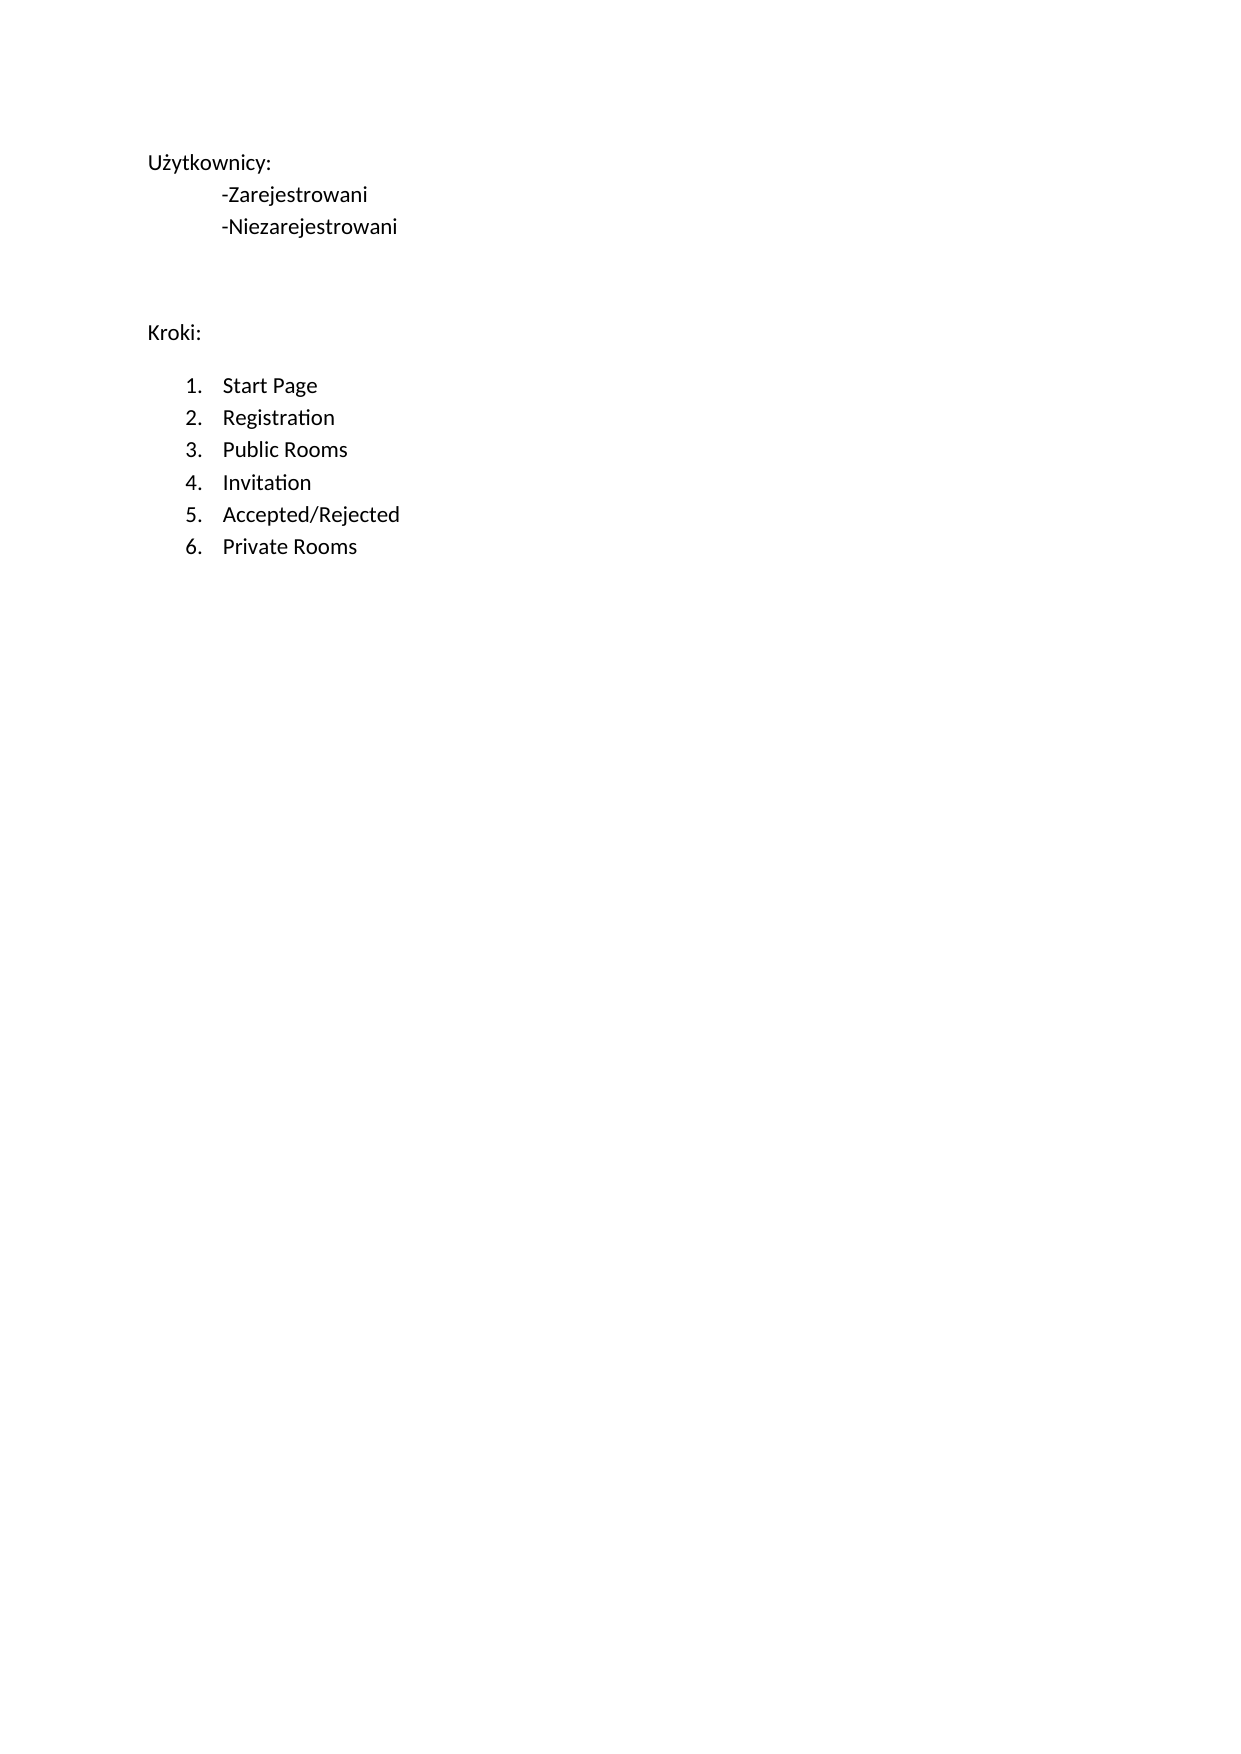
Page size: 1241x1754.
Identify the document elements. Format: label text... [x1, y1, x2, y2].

list Registration [185, 403, 1093, 431]
list Private Rooms [185, 532, 1093, 560]
text Użytkownicy: -Zarejestrowani -Niezarejestrowani [148, 148, 1093, 240]
list Public Rooms [185, 435, 1093, 463]
text Kroki: [148, 318, 1093, 346]
list Accepted/Rejected [185, 500, 1093, 528]
list Start Page [185, 371, 1093, 399]
list Invitation [185, 468, 1093, 496]
